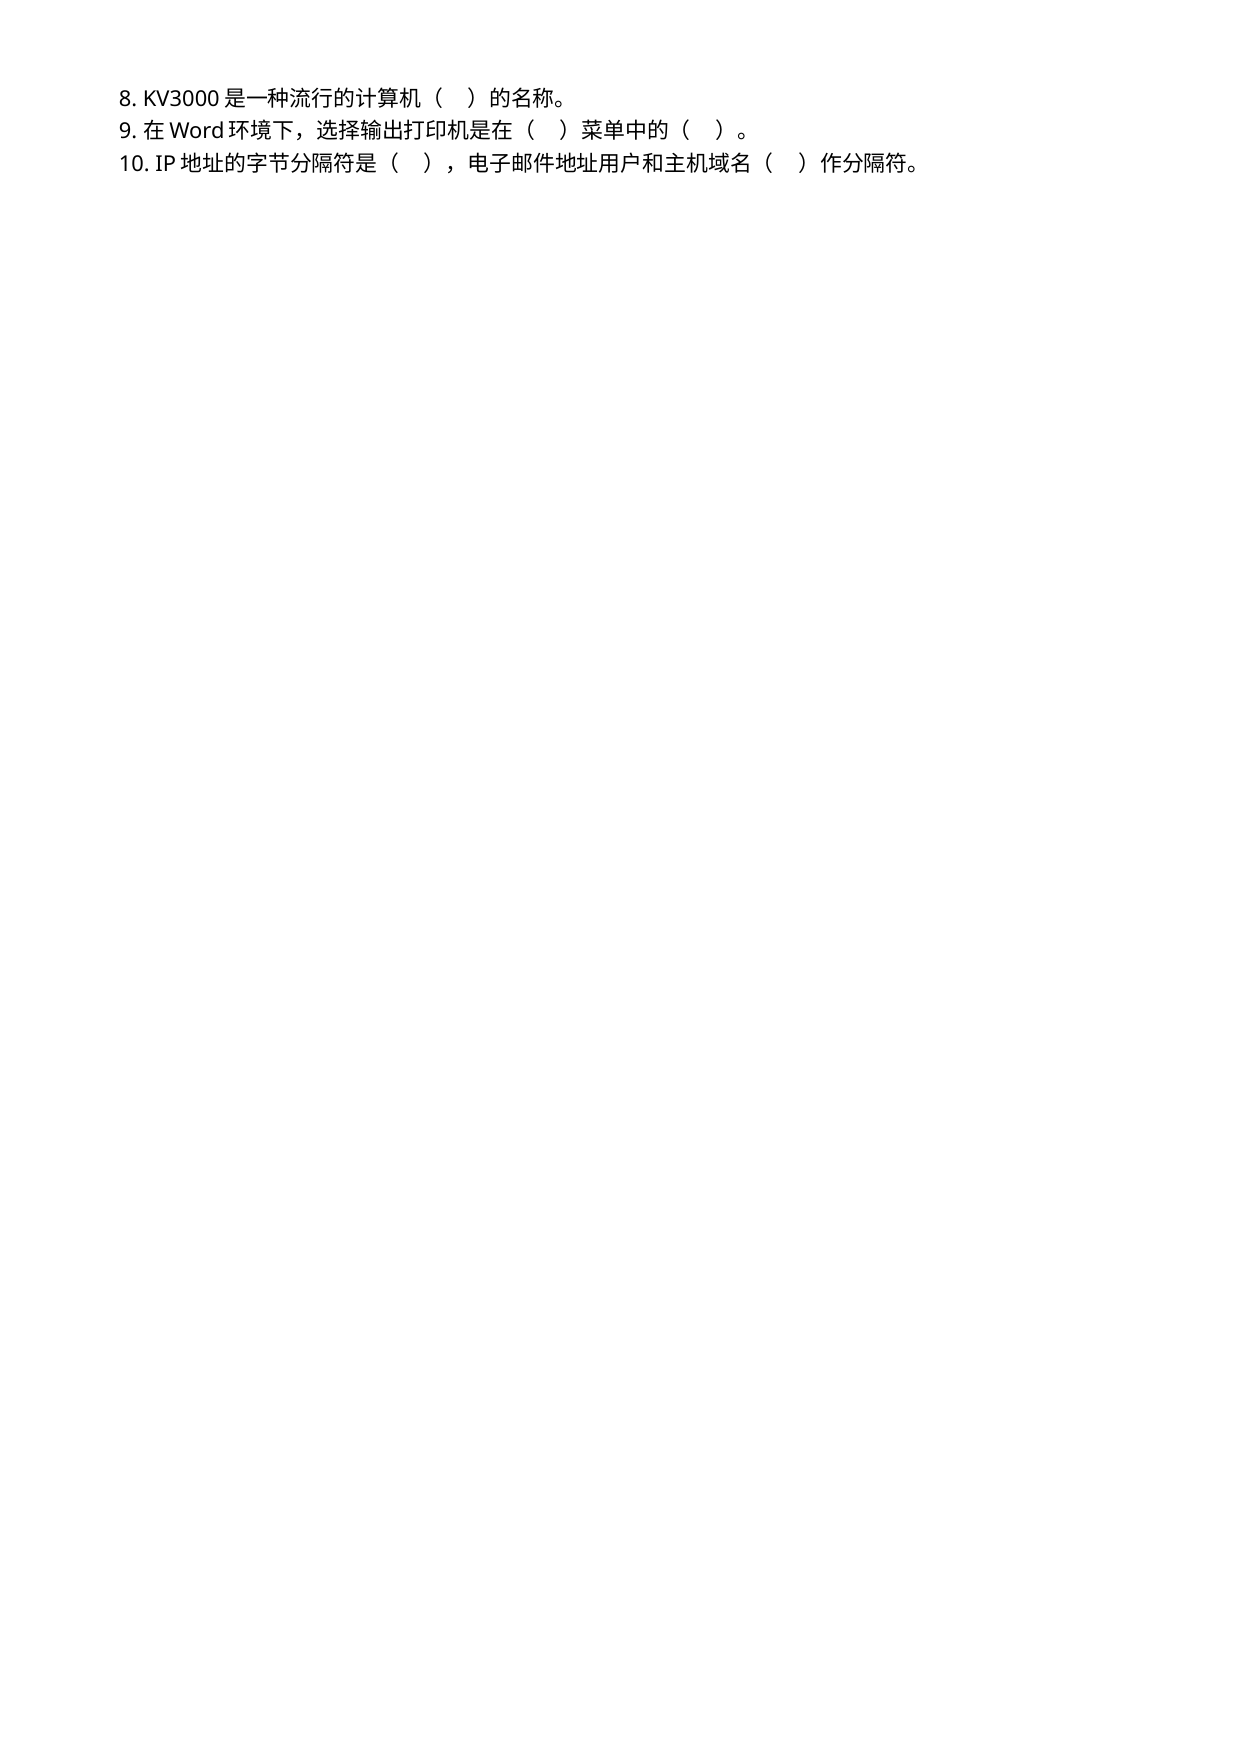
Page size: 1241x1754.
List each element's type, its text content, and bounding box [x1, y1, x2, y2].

text 9. 在Word环境下，选择输出打印机是在（ ）菜单中的（ ）。 [75, 113, 1165, 146]
text 10. IP地址的字节分隔符是（ ），电子邮件地址用户和主机域名（ ）作分隔符。 [75, 146, 1165, 178]
text 8. KV3000是一种流行的计算机（ ）的名称。 [75, 81, 1165, 113]
